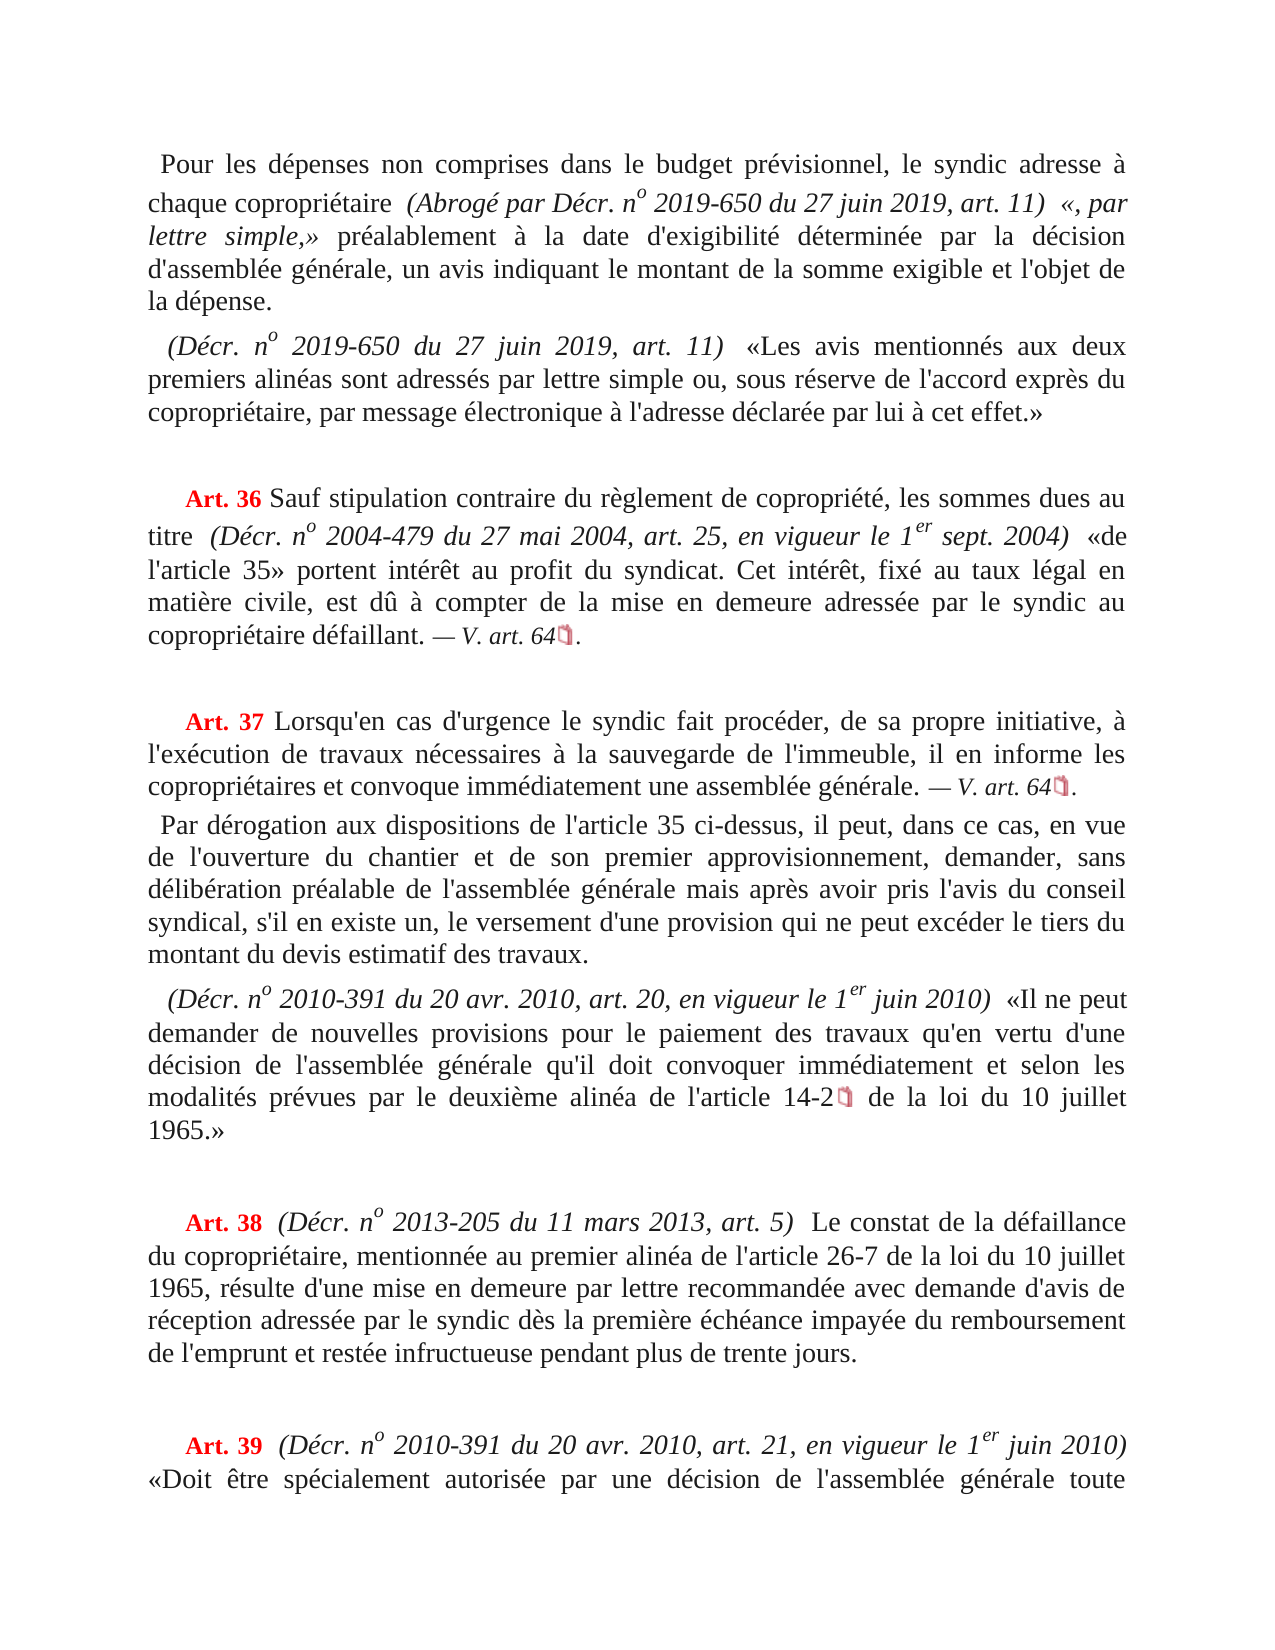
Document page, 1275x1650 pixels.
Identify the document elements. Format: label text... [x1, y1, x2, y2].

picture [555, 624, 576, 645]
text Art. 36 Sauf stipulation contraire du règlement de copropriété, les sommes dues au titre (Décr. no 2004-479 du 27 mai 2004, art. 25, en vigueur le 1er sept. 2004) «de l'article 35» portent intérêt au profit du syndicat. Cet intérêt, fixé au taux légal en matière civile, est dû à compter de la mise en demeure adressée par le syndic au copropriétaire défaillant. — V. art. 64. [148, 481, 1127, 650]
picture [1051, 775, 1072, 796]
text Par dérogation aux dispositions de l'article 35 ci-dessus, il peut, dans ce cas, en vue de l'ouverture du chantier et de son premier approvisionnement, demander, sans délibération préalable de l'assemblée générale mais après avoir pris l'avis du conseil syndical, s'il en existe un, le versement d'une provision qui ne peut excéder le tiers du montant du devis estimatif des travaux. [148, 808, 1127, 970]
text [148, 1422, 1127, 1494]
text Art. 38 (Décr. no 2013-205 du 11 mars 2013, art. 5) Le constat de la défaillance du copropriétaire, mentionnée au premier alinéa de l'article 26-7 de la loi du 10 juillet 1965, résulte d'une mise en demeure par lettre recommandée avec demande d'avis de réception adressée par le syndic dès la première échéance impayée du remboursement de l'emprunt et restée infructueuse pendant plus de trente jours. [148, 1199, 1127, 1368]
text (Décr. no 2010-391 du 20 avr. 2010, art. 20, en vigueur le 1er juin 2010) «Il ne peut demander de nouvelles provisions pour le paiement des travaux qu'en vertu d'une décision de l'assemblée générale qu'il doit convoquer immédiatement et selon les modalités prévues par le deuxième alinéa de l'article 14-2 de la loi du 10 juillet 1965.» [148, 976, 1127, 1145]
text (Décr. no 2019-650 du 27 juin 2019, art. 11) «Les avis mentionnés aux deux premiers alinéas sont adressés par lettre simple ou, sous réserve de l'accord exprès du copropriétaire, par message électronique à l'adresse déclarée par lui à cet effet.» [148, 323, 1127, 427]
text Art. 37 Lorsqu'en cas d'urgence le syndic fait procéder, de sa propre initiative, à l'exécution de travaux nécessaires à la sauvegarde de l'immeuble, il en informe les copropriétaires et convoque immédiatement une assemblée générale. — V. art. 64. [148, 704, 1127, 801]
picture [835, 1086, 856, 1107]
text Pour les dépenses non comprises dans le budget prévisionnel, le syndic adresse à chaque copropriétaire (Abrogé par Décr. no 2019-650 du 27 juin 2019, art. 11) «, par lettre simple,» préalablement à la date d'exigibilité déterminée par la décision d'assemblée générale, un avis indiquant le montant de la somme exigible et l'objet de la dépense. [148, 148, 1127, 317]
